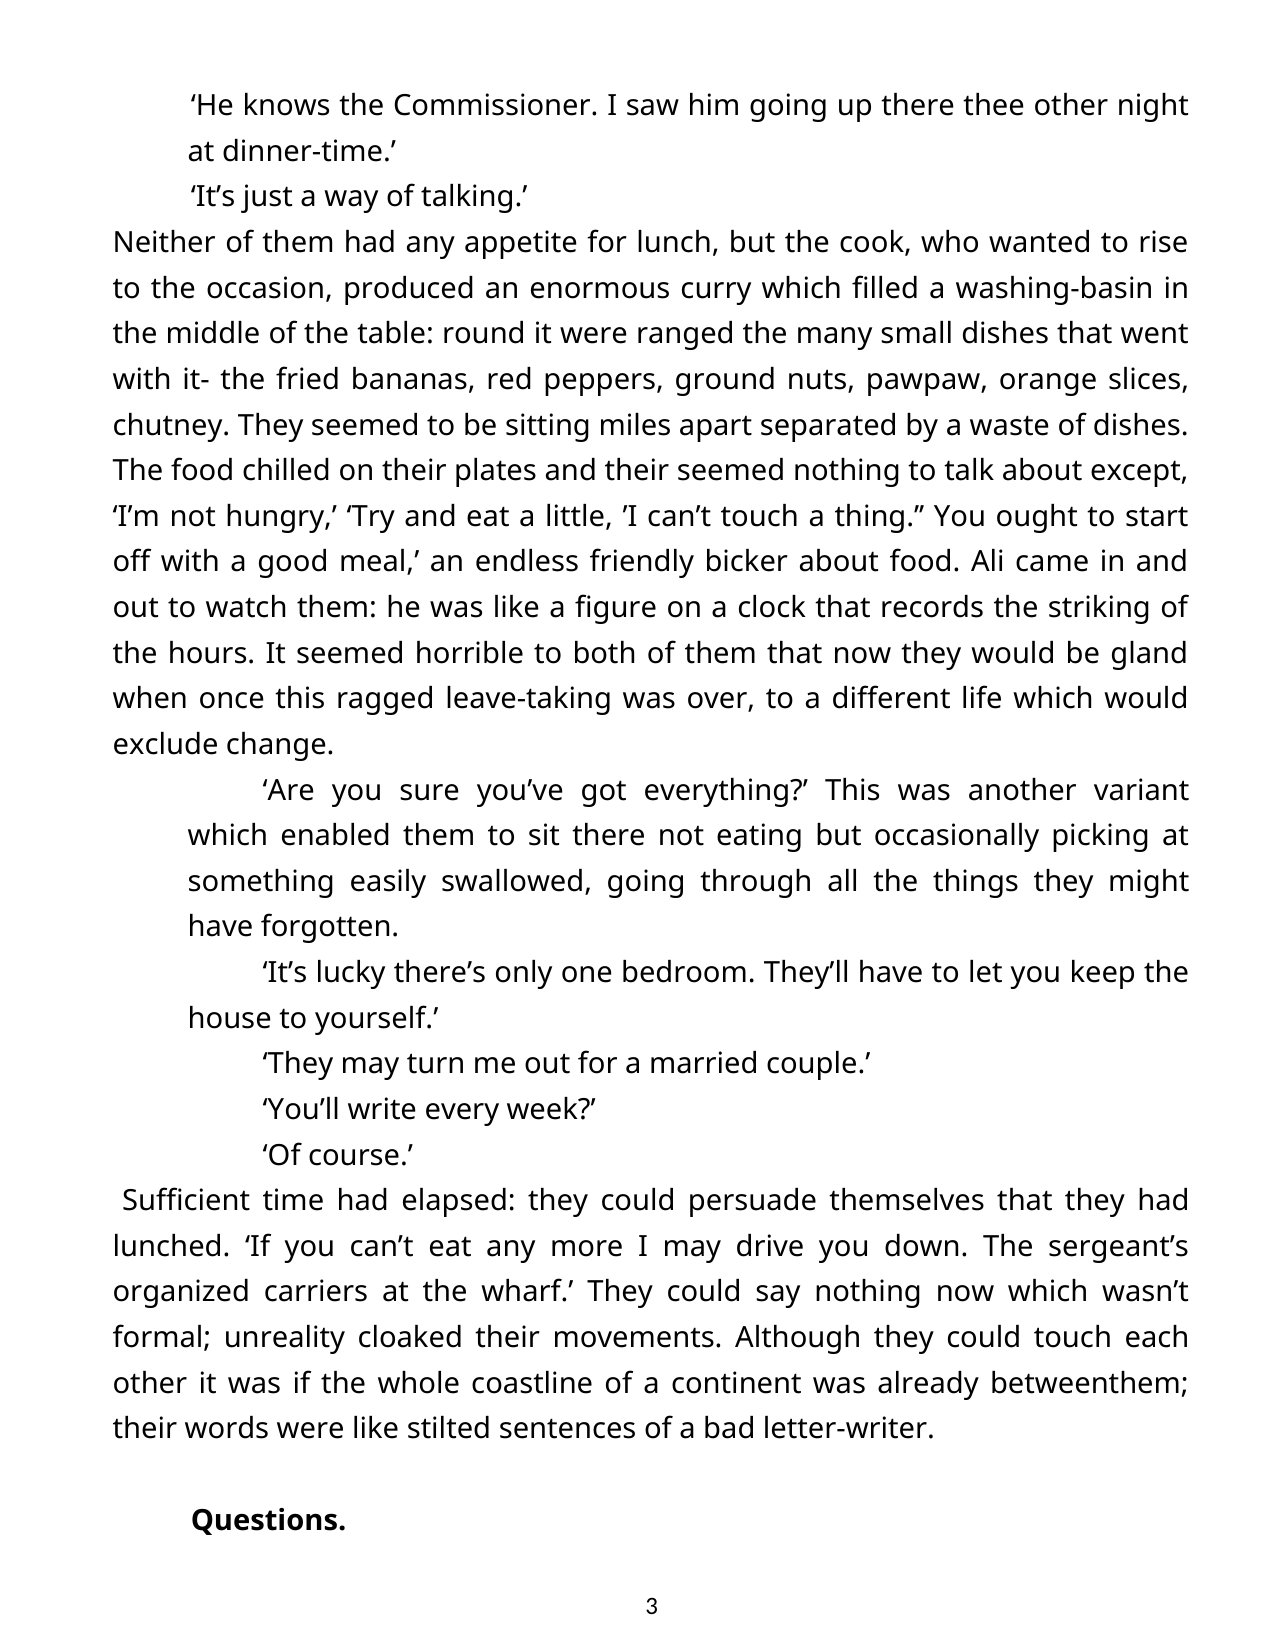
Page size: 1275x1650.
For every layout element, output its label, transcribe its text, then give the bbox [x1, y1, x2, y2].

text ‘You’ll write every week?’ [187, 1088, 1191, 1128]
text ‘It’s just a way of talking.’ [187, 176, 1191, 215]
text ‘They may turn me out for a married couple.’ [187, 1042, 1191, 1082]
text ‘Of course.’ [187, 1134, 1191, 1173]
text ‘Are you sure you’ve got everything?’ This was another variant which enabled them to sit there not eating but occasionally picking at something easily swallowed, going through all the things they might have forgotten. [187, 769, 1191, 945]
text ‘He knows the Commissioner. I saw him going up there thee other night at dinner-time.’ [187, 84, 1191, 170]
text Questions. [187, 1499, 1191, 1538]
text Neither of them had any appetite for lunch, but the cook, who wanted to rise to the occasion, produced an enormous curry which filled a washing-basin in the middle of the table: round it were ranged the many small dishes that went with it- the fried bananas, red peppers, ground nuts, pawpaw, orange slices, chutney. They seemed to be sitting miles apart separated by a waste of dishes. The food chilled on their plates and their seemed nothing to talk about except, ‘I’m not hungry,’ ‘Try and eat a little, ’I can’t touch a thing.’’ You ought to start off with a good meal,’ an endless friendly bicker about food. Ali came in and out to watch them: he was like a figure on a clock that records the striking of the hours. It seemed horrible to both of them that now they would be gland when once this ragged leave-taking was over, to a different life which would exclude change. [112, 221, 1191, 763]
text ‘It’s lucky there’s only one bedroom. They’ll have to let you keep the house to yourself.’ [187, 951, 1191, 1037]
text Sufficient time had elapsed: they could persuade themselves that they had lunched. ‘If you can’t eat any more I may drive you down. The sergeant’s organized carriers at the wharf.’ They could say nothing now which wasn’t formal; unreality cloaked their movements. Although they could touch each other it was if the whole coastline of a continent was already betweenthem; their words were like stilted sentences of a bad letter-writer. [112, 1179, 1191, 1447]
